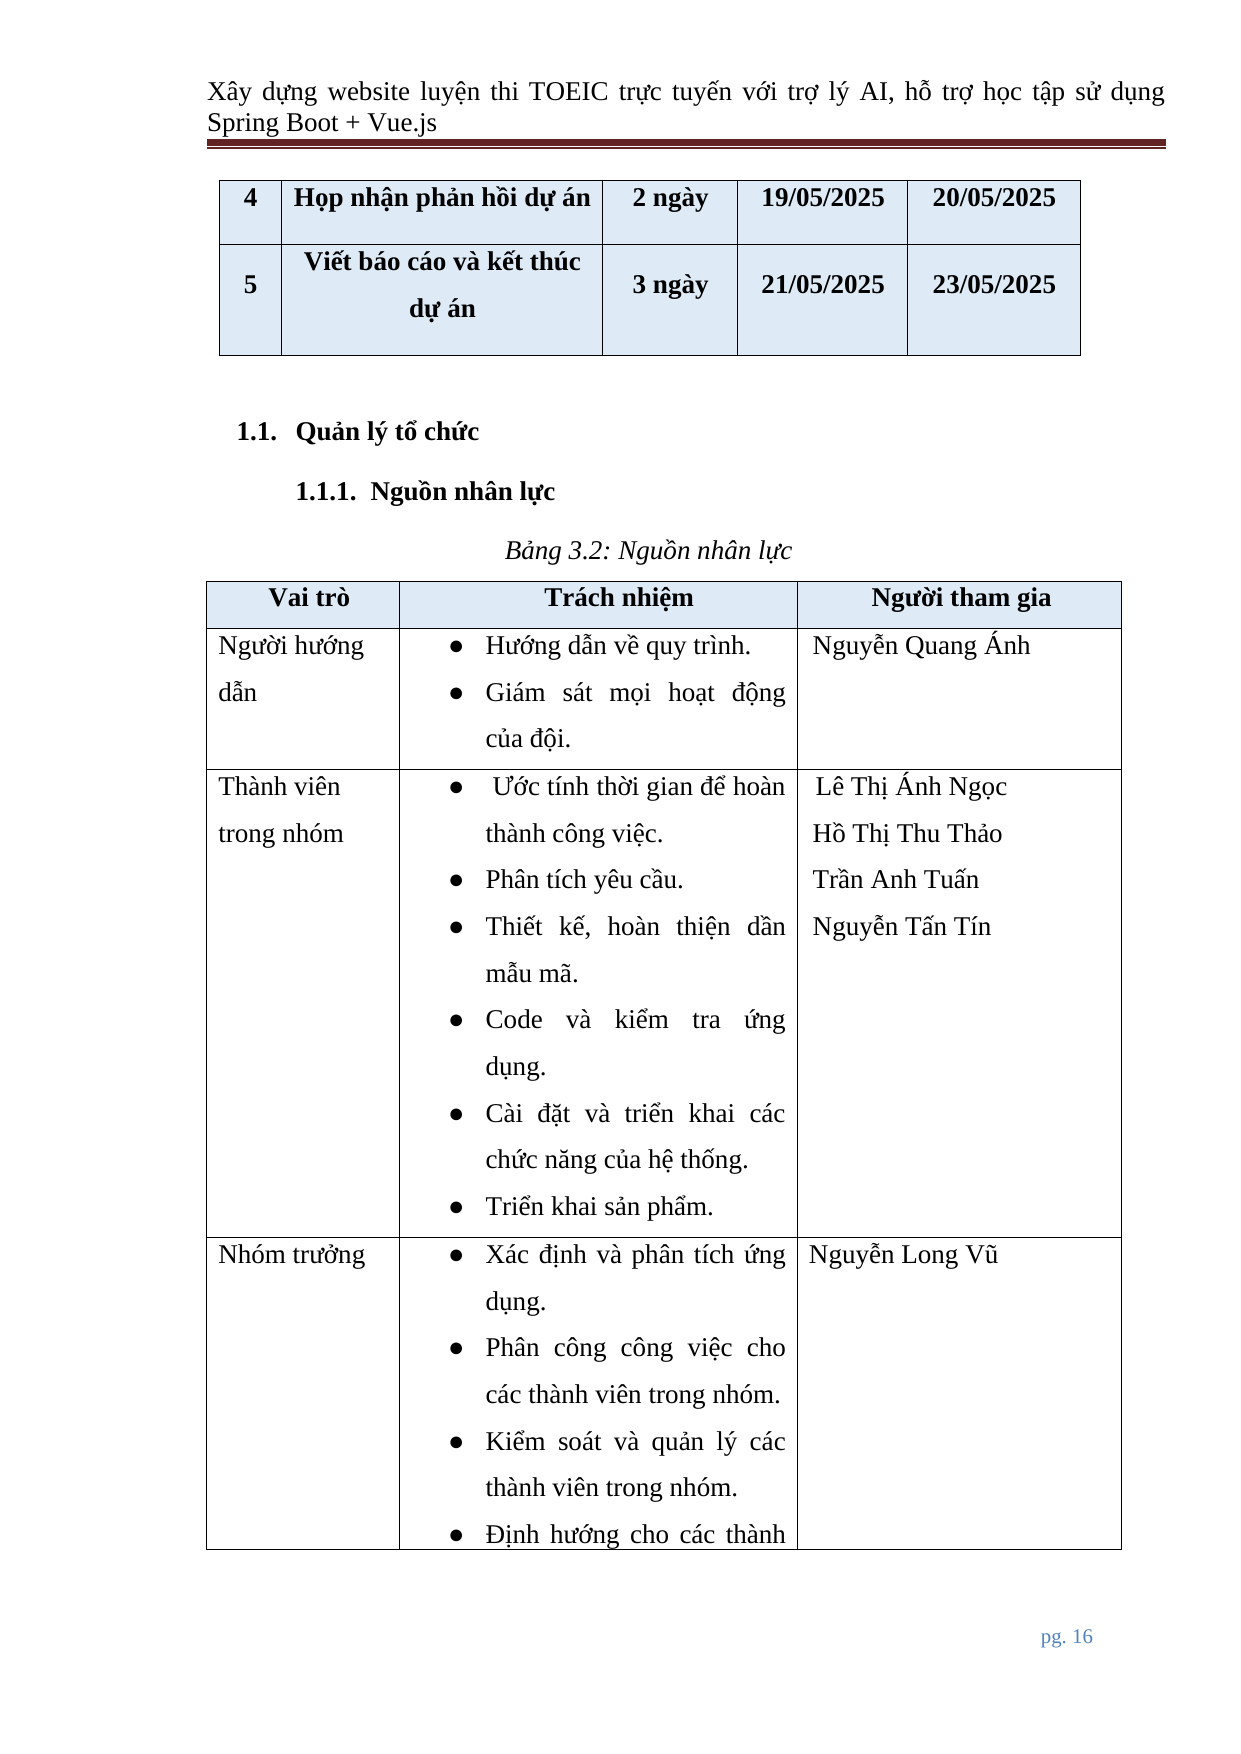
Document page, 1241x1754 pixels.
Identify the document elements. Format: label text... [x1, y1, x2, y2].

table_cell 5 [220, 245, 281, 355]
table_cell Thành viên trong nhóm [207, 770, 399, 1237]
subtitle Quản lý tổ chức [236, 416, 1092, 447]
table_cell Họp nhận phản hồi dự án [282, 181, 602, 244]
table_cell Ước tính thời gian để hoàn thành công việc. Phân tích yêu cầu. Thiết kế, hoàn thiện dần mẫu mã. Code và kiểm tra ứng dụng. Cài đặt và triển khai các chức năng của hệ thống. Triển khai sản phẩm. [400, 770, 797, 1237]
table_cell Nhóm trưởng [207, 1238, 399, 1549]
text Bảng 3.2: Nguồn nhân lực [207, 534, 1092, 565]
table_cell 4 [220, 181, 281, 244]
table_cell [400, 1238, 797, 1549]
table_cell Viết báo cáo và kết thúc dự án [282, 245, 602, 355]
table_cell 19/05/2025 [738, 181, 907, 244]
table_cell Lê Thị Ánh Ngọc Hồ Thị Thu Thảo Trần Anh Tuấn Nguyễn Tấn Tín [798, 770, 1121, 1237]
table_cell Nguyễn Long Vũ [798, 1238, 1121, 1549]
table_cell Nguyễn Quang Ánh [798, 629, 1121, 769]
table_header Vai trò [207, 582, 399, 628]
subtitle Nguồn nhân lực [295, 475, 1092, 506]
table_cell 3 ngày [603, 245, 737, 355]
table_cell 2 ngày [603, 181, 737, 244]
table_cell 21/05/2025 [738, 245, 907, 355]
table_cell 20/05/2025 [908, 181, 1080, 244]
table_cell Người hướng dẫn [207, 629, 399, 769]
table_header Trách nhiệm [400, 582, 797, 628]
table_cell Hướng dẫn về quy trình. Giám sát mọi hoạt động của đội. [400, 629, 797, 769]
table_header Người tham gia [798, 582, 1121, 628]
table_cell 23/05/2025 [908, 245, 1080, 355]
